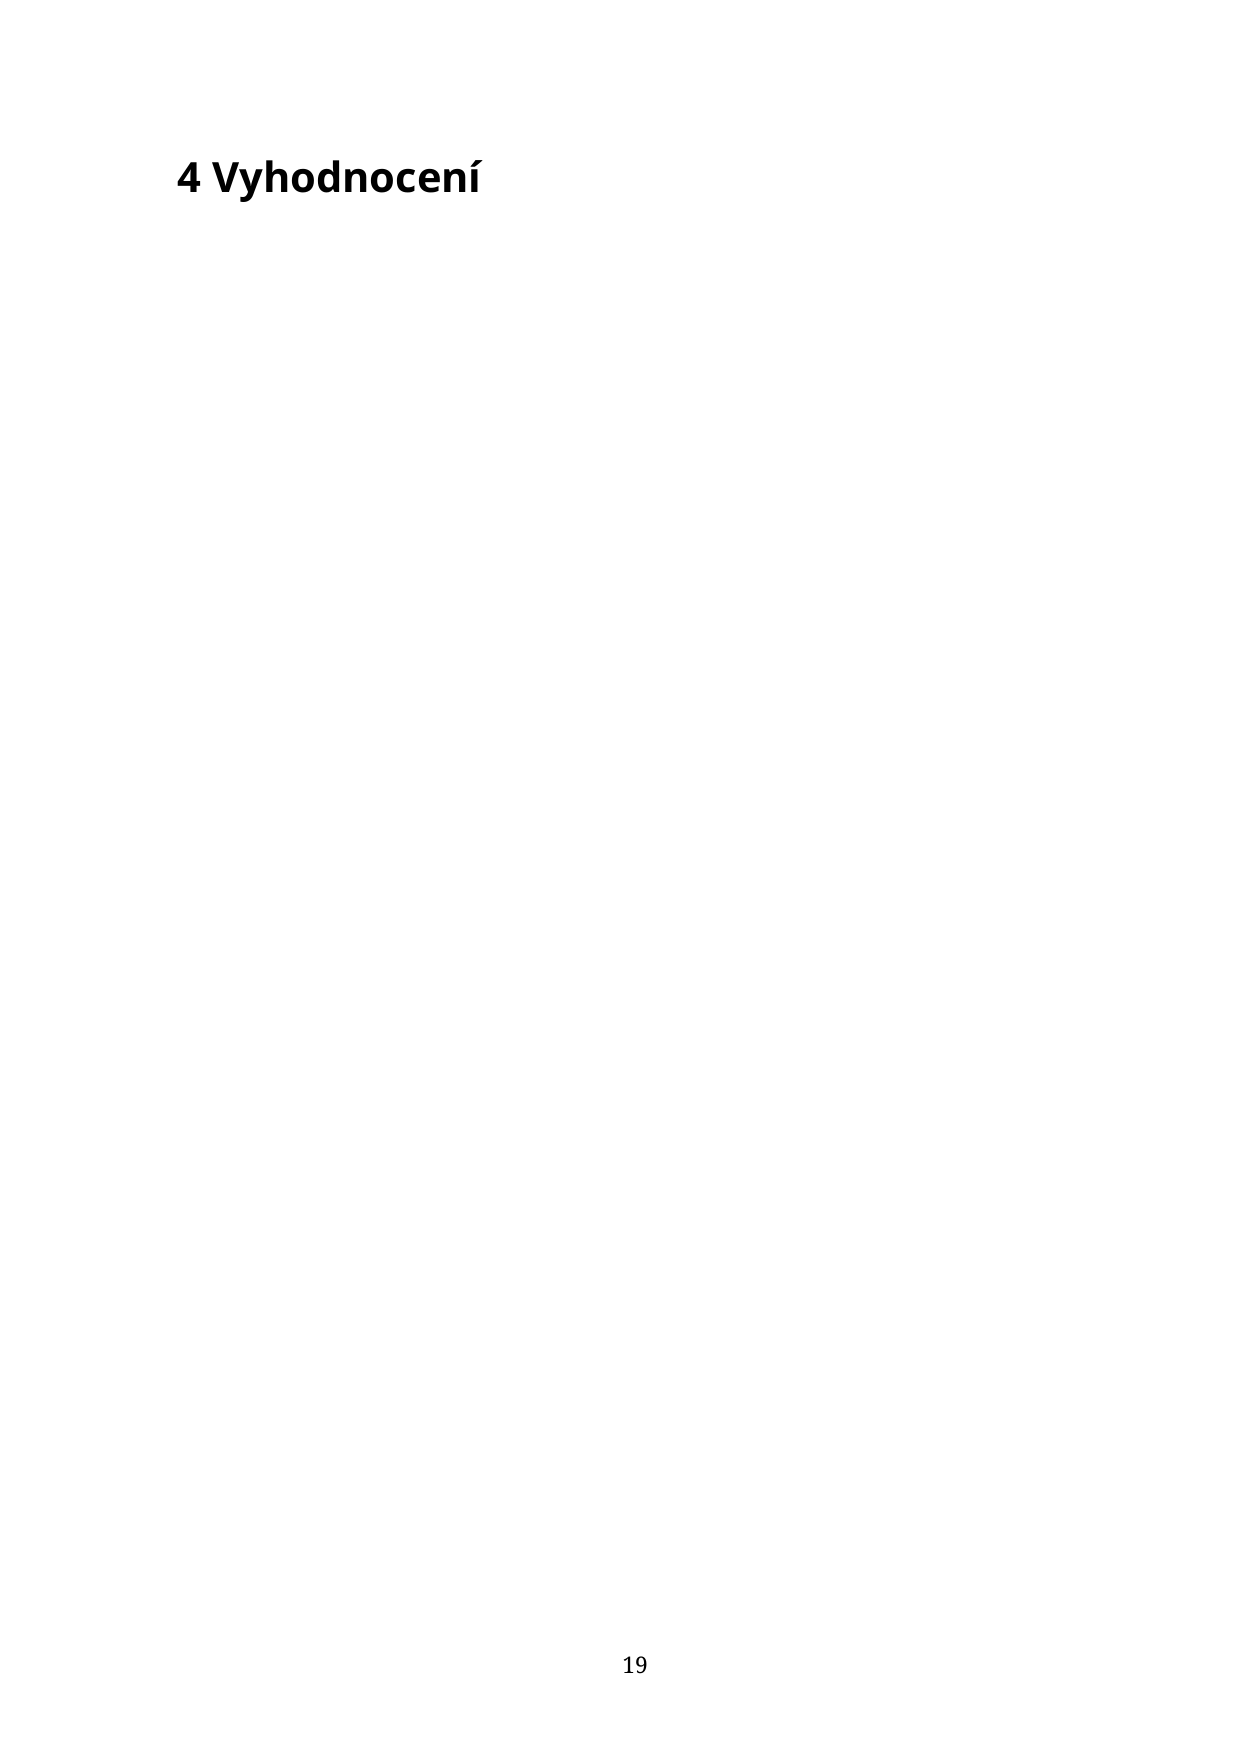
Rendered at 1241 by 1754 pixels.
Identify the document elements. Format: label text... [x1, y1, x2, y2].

subtitle Vyhodnocení [177, 148, 1092, 204]
